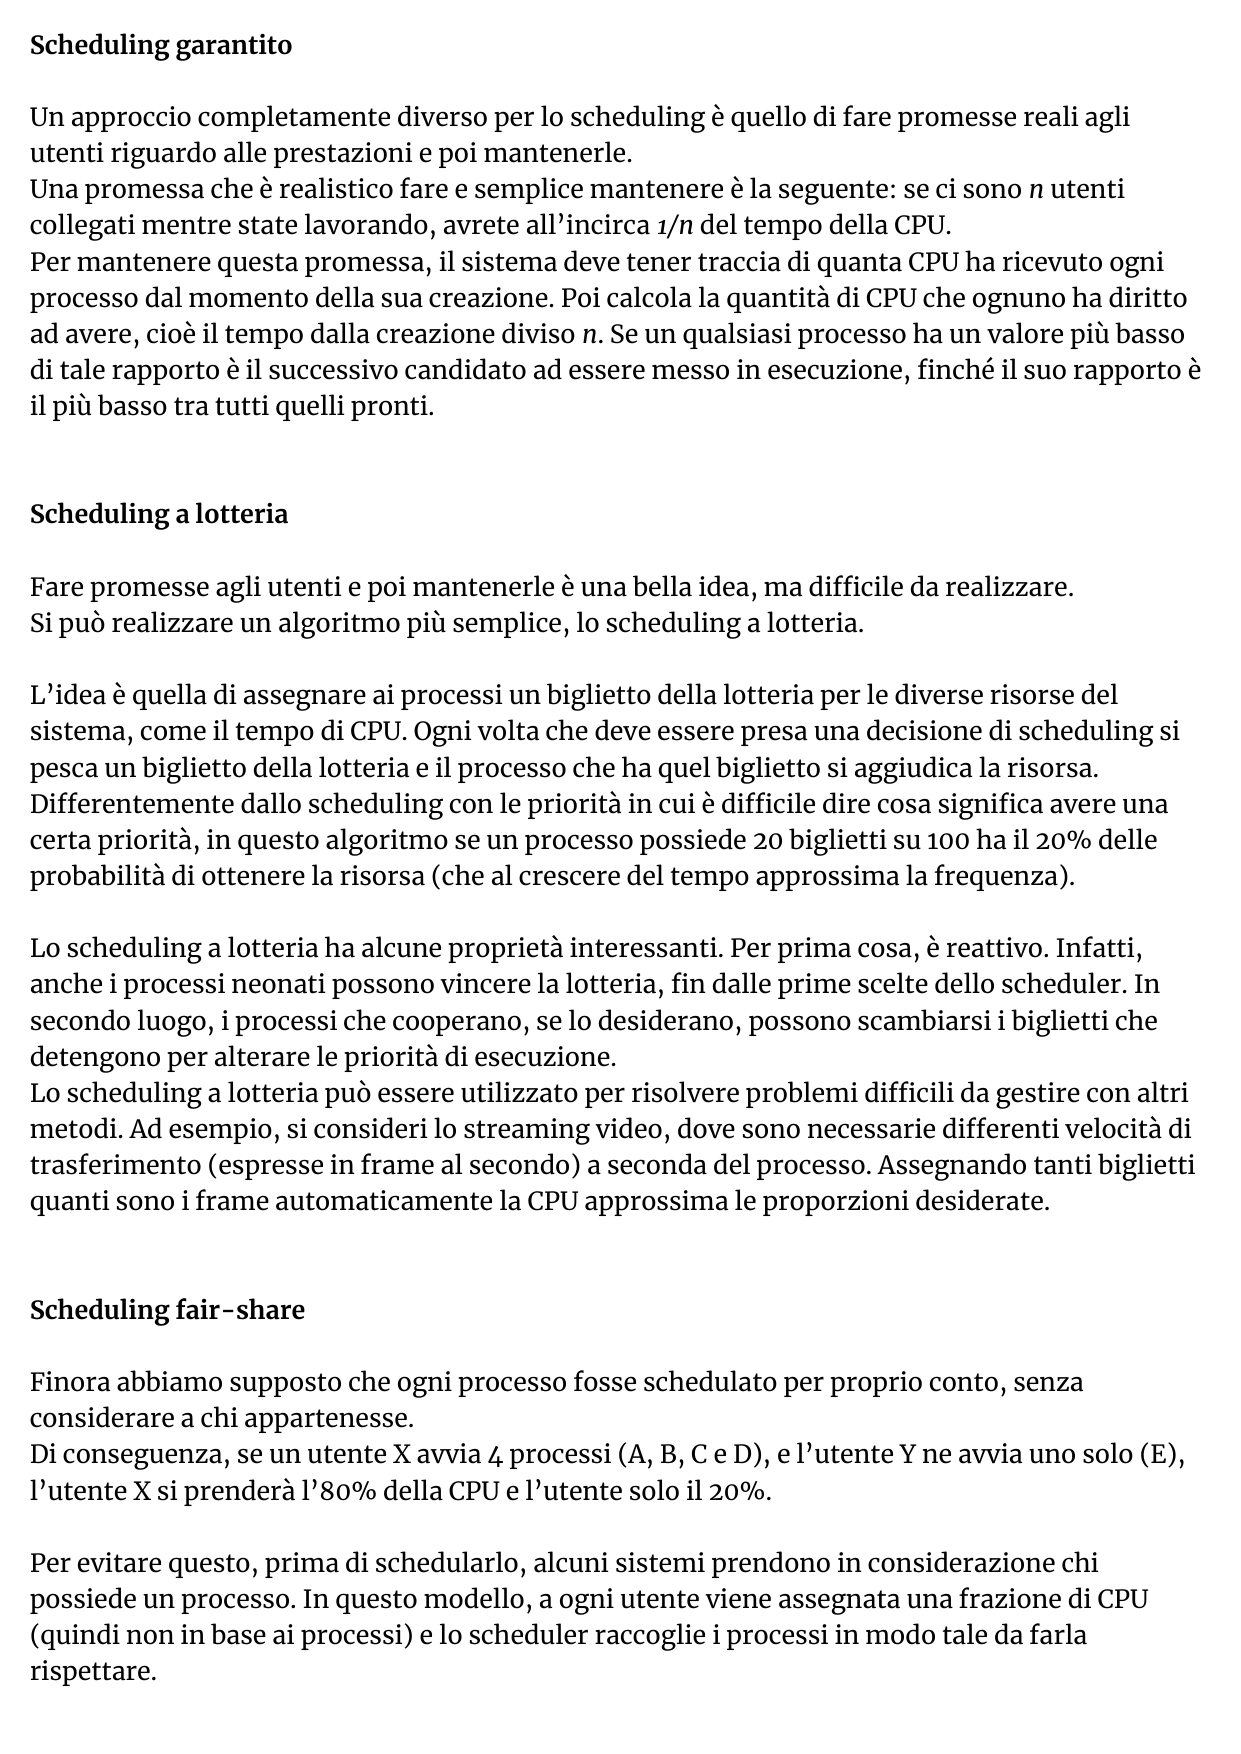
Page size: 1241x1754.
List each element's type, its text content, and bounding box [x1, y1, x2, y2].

text Un approccio completamente diverso per lo scheduling è quello di fare promesse reali agli utenti riguardo alle prestazioni e poi mantenerle. [29, 102, 1211, 169]
text Per evitare questo, prima di schedularlo, alcuni sistemi prendono in considerazione chi possiede un processo. In questo modello, a ogni utente viene assegnata una frazione di CPU (quindi non in base ai processi) e lo scheduler raccoglie i processi in modo tale da farla rispettare. [29, 1548, 1211, 1687]
text Lo scheduling a lotteria può essere utilizzato per risolvere problemi difficili da gestire con altri metodi. Ad esempio, si consideri lo streaming video, dove sono necessarie differenti velocità di trasferimento (espresse in frame al secondo) a seconda del processo. Assegnando tanti biglietti quanti sono i frame automaticamente la CPU approssima le proporzioni desiderate. [29, 1078, 1211, 1218]
text Lo scheduling a lotteria ha alcune proprietà interessanti. Per prima cosa, è reattivo. Infatti, anche i processi neonati possono vincere la lotteria, fin dalle prime scelte dello scheduler. In secondo luogo, i processi che cooperano, se lo desiderano, possono scambiarsi i biglietti che detengono per alterare le priorità di esecuzione. [29, 933, 1211, 1073]
text L’idea è quella di assegnare ai processi un biglietto della lotteria per le diverse risorse del sistema, come il tempo di CPU. Ogni volta che deve essere presa una decisione di scheduling si pesca un biglietto della lotteria e il processo che ha quel biglietto si aggiudica la risorsa. [29, 680, 1211, 784]
text Per mantenere questa promessa, il sistema deve tener traccia di quanta CPU ha ricevuto ogni processo dal momento della sua creazione. Poi calcola la quantità di CPU che ognuno ha diritto ad avere, cioè il tempo dalla creazione diviso n. Se un qualsiasi processo ha un valore più basso di tale rapporto è il successivo candidato ad essere messo in esecuzione, finché il suo rapporto è il più basso tra tutti quelli pronti. [29, 246, 1211, 422]
text Scheduling a lotteria [29, 499, 1211, 531]
text Si può realizzare un algoritmo più semplice, lo scheduling a lotteria. [29, 608, 1211, 639]
text Differentemente dallo scheduling con le priorità in cui è difficile dire cosa significa avere una certa priorità, in questo algoritmo se un processo possiede 20 biglietti su 100 ha il 20% delle probabilità di ottenere la risorsa (che al crescere del tempo approssima la frequenza). [29, 788, 1211, 892]
text Scheduling garantito [29, 29, 1211, 61]
text Una promessa che è realistico fare e semplice mantenere è la seguente: se ci sono n utenti collegati mentre state lavorando, avrete all’incirca 1/n del tempo della CPU. [29, 174, 1211, 242]
text Scheduling fair-share [29, 1294, 1211, 1326]
text Finora abbiamo supposto che ogni processo fosse schedulato per proprio conto, senza considerare a chi appartenesse. [29, 1367, 1211, 1434]
text Di conseguenza, se un utente X avvia 4 processi (A, B, C e D), e l’utente Y ne avvia uno solo (E), l’utente X si prenderà l’80% della CPU e l’utente solo il 20%. [29, 1439, 1211, 1507]
text Fare promesse agli utenti e poi mantenerle è una bella idea, ma difficile da realizzare. [29, 572, 1211, 603]
